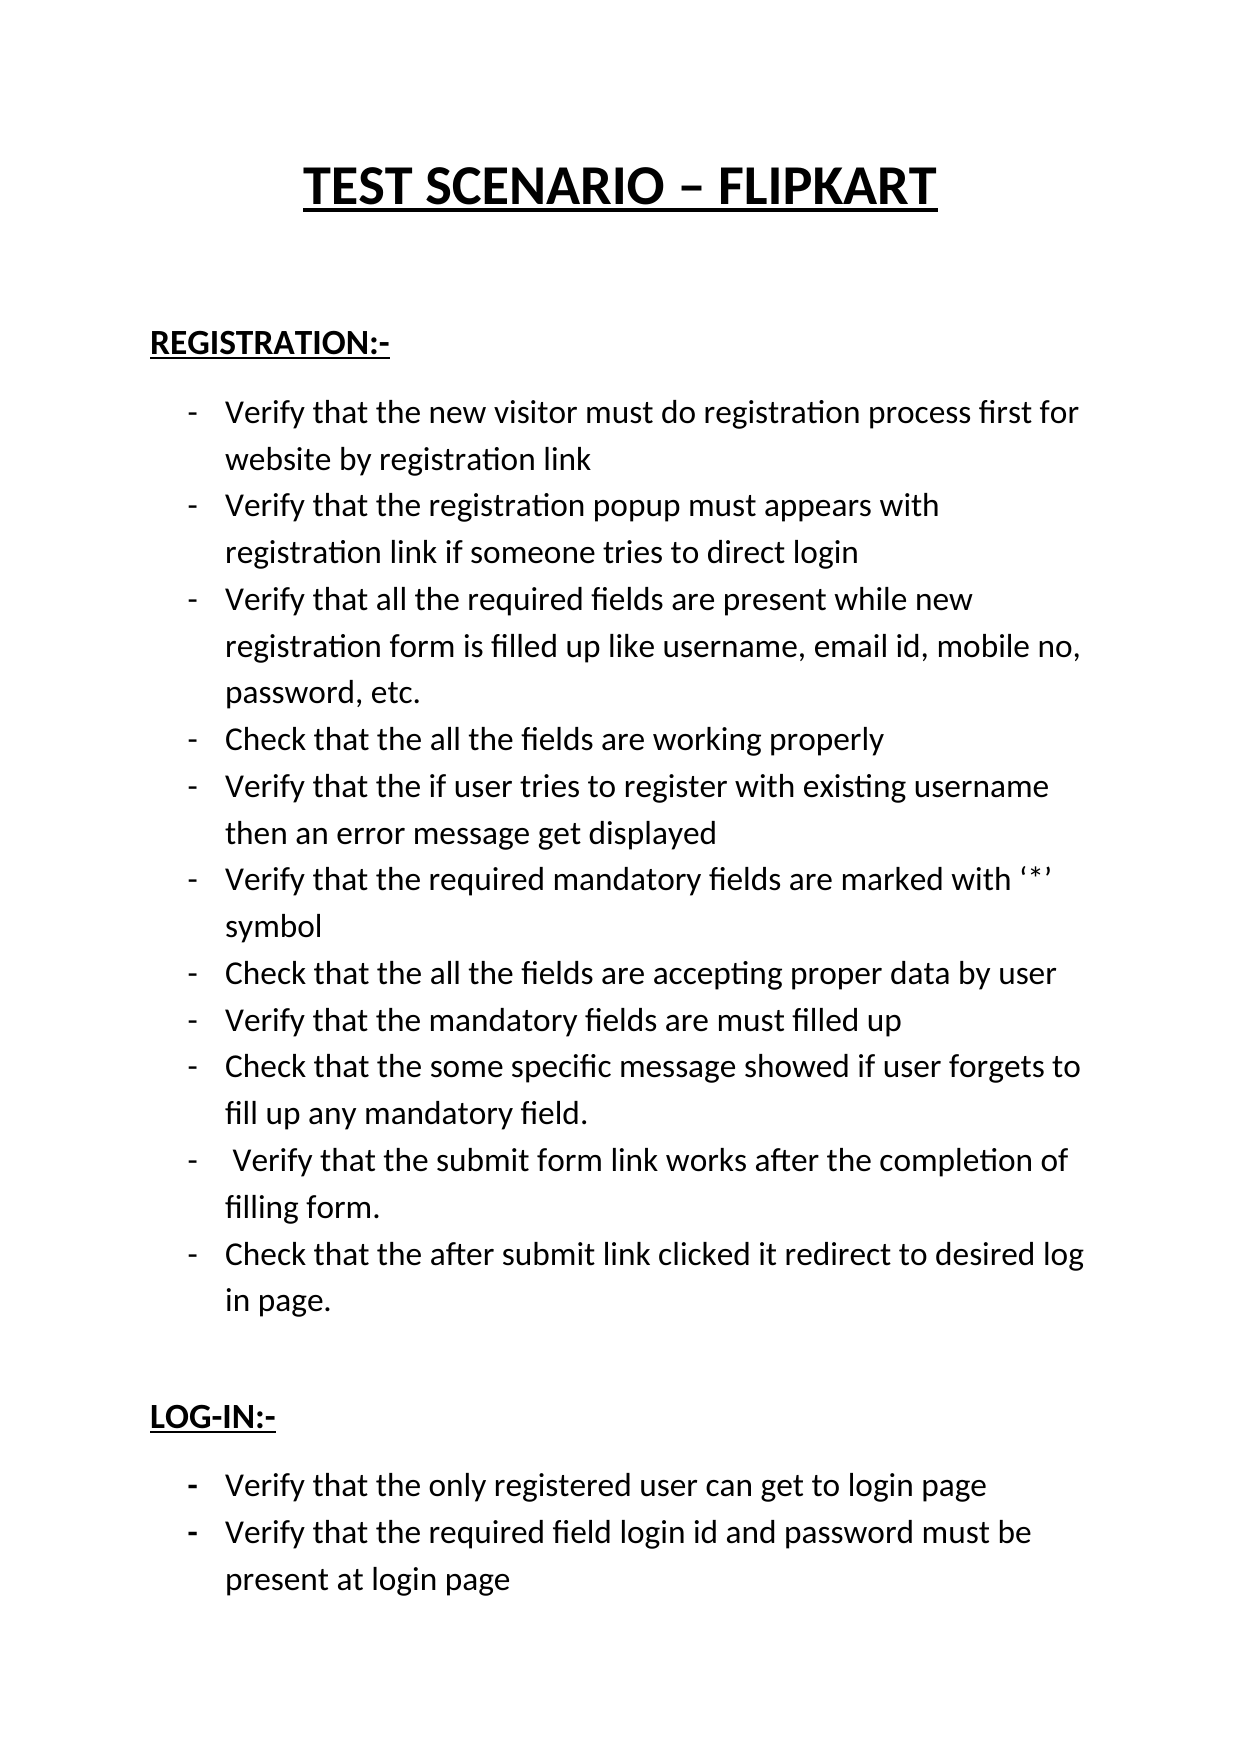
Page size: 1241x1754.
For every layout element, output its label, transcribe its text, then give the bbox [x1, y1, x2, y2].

text TEST SCENARIO – FLIPKART [150, 150, 1090, 219]
text LOG-IN:- [150, 1394, 1090, 1437]
text REGISTRATION:- [150, 320, 1090, 363]
list Check that the some specific message showed if user forgets to fill up any mandatory field. [187, 1046, 1090, 1133]
list Check that the all the fields are working properly [187, 718, 1090, 759]
list Check that the all the fields are accepting proper data by user [187, 952, 1090, 993]
list Verify that the if user tries to register with existing username then an error message get displayed [187, 765, 1090, 852]
list Verify that the only registered user can get to login page [187, 1464, 1090, 1505]
list Verify that the required field login id and password must be present at login page [187, 1511, 1090, 1598]
list Verify that all the required fields are present while new registration form is filled up like username, email id, mobile no, password, etc. [187, 578, 1090, 712]
list Verify that the new visitor must do registration process first for website by registration link [187, 391, 1090, 478]
list Check that the after submit link clicked it redirect to desired log in page. [187, 1233, 1090, 1320]
list Verify that the mandatory fields are must filled up [187, 999, 1090, 1039]
list Verify that the registration popup must appears with registration link if someone tries to direct login [187, 484, 1090, 572]
list Verify that the submit form link works after the completion of filling form. [187, 1139, 1090, 1227]
list Verify that the required mandatory fields are marked with ‘*’ symbol [187, 858, 1090, 946]
